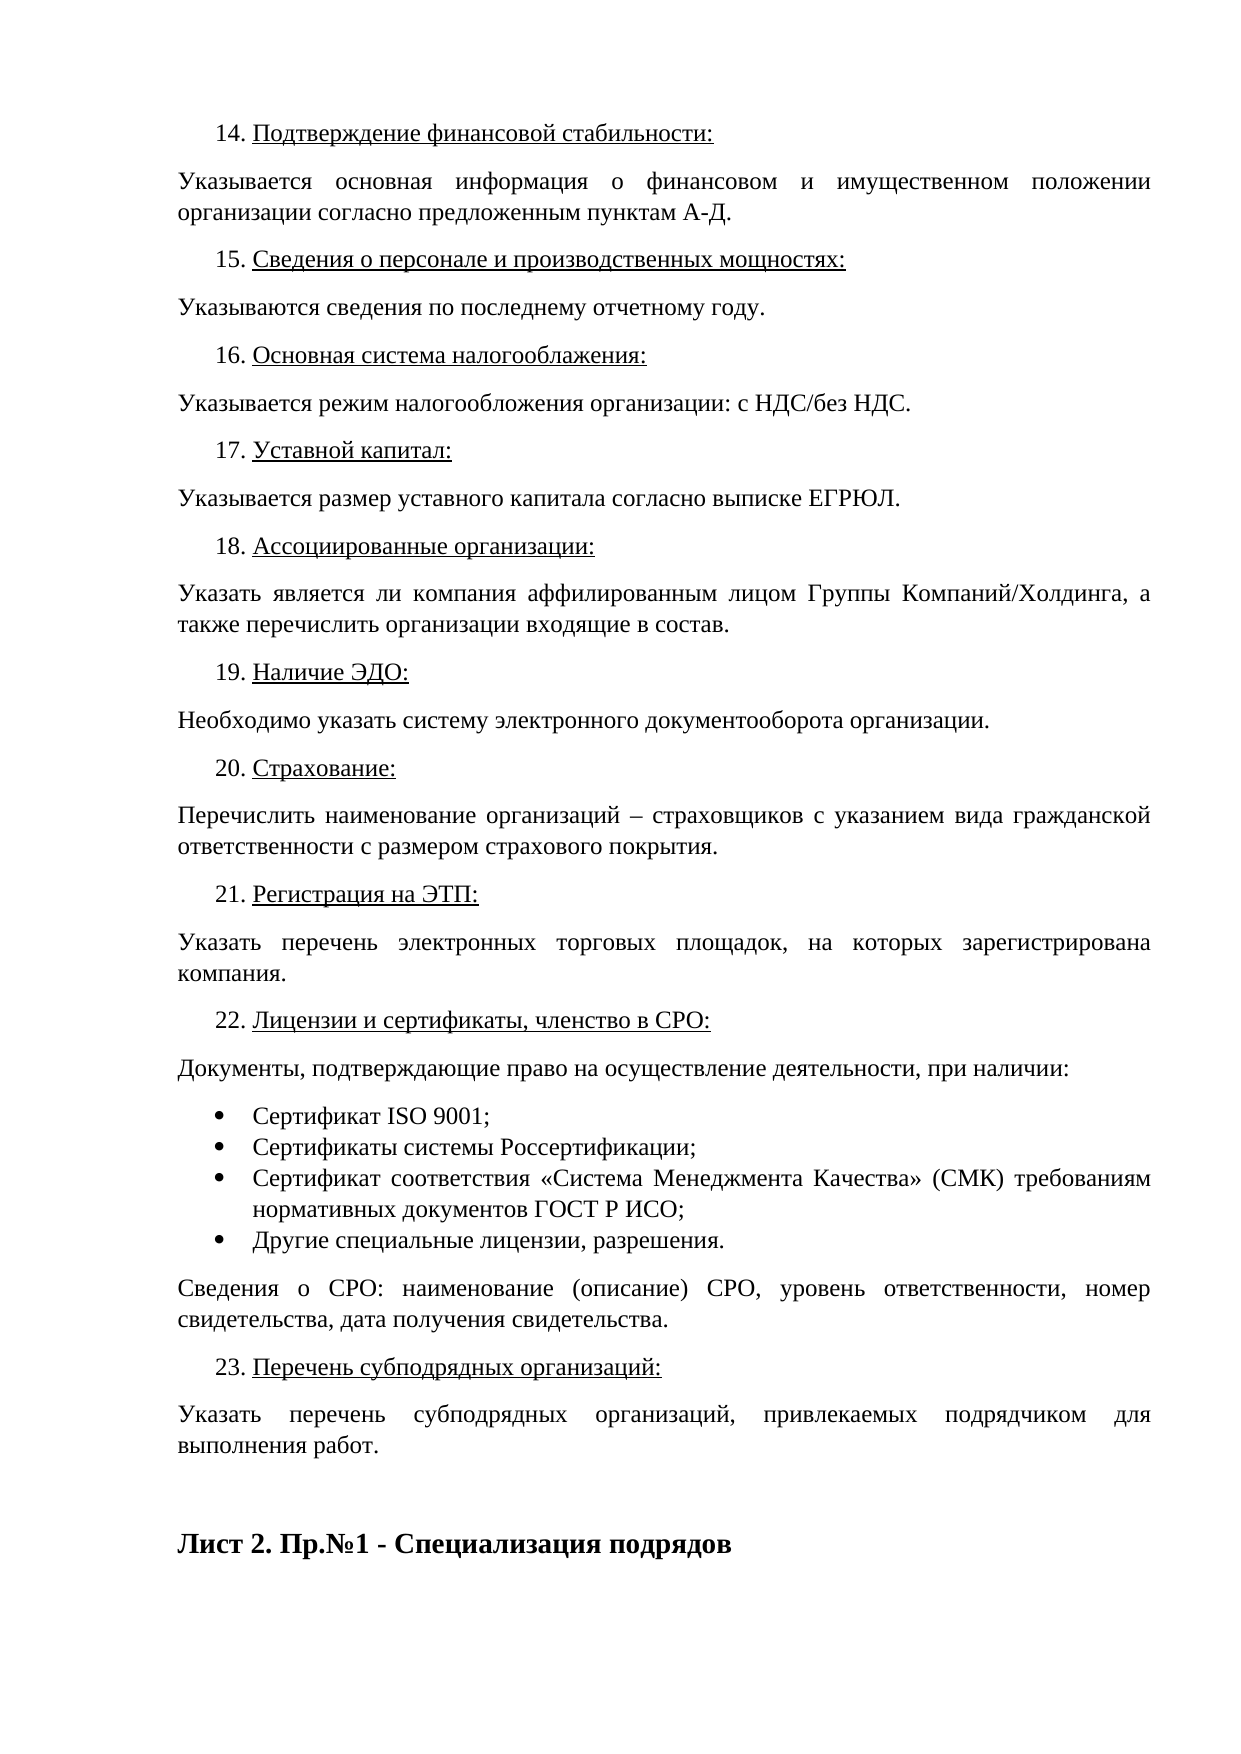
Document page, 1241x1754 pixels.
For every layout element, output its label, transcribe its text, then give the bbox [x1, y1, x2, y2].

list Регистрация на ЭТП: [215, 879, 1152, 908]
list Другие специальные лицензии, разрешения. [215, 1225, 1152, 1254]
text Указать перечень электронных торговых площадок, на которых зарегистрирована компания. [177, 927, 1152, 987]
text Указывается режим налогообложения организации: с НДС/без НДС. [177, 388, 1152, 416]
text Сведения о СРО: наименование (описание) СРО, уровень ответственности, номер свидетельства, дата получения свидетельства. [177, 1273, 1152, 1333]
text Указать перечень субподрядных организаций, привлекаемых подрядчиком для выполнения работ. [177, 1399, 1152, 1459]
list Перечень субподрядных организаций: [215, 1352, 1152, 1380]
list Уставной капитал: [215, 435, 1152, 464]
list Сведения о персонале и производственных мощностях: [215, 244, 1152, 273]
list Сертификат соответствия «Система Менеджмента Качества» (СМК) требованиям нормативных документов ГОСТ Р ИСО; [215, 1163, 1152, 1223]
list Лицензии и сертификаты, членство в СРО: [215, 1006, 1152, 1034]
list Ассоциированные организации: [215, 531, 1152, 559]
list Основная система налогооблажения: [215, 340, 1152, 369]
list Сертификаты системы Россертификации; [215, 1132, 1152, 1161]
text Указываются сведения по последнему отчетному году. [177, 292, 1152, 321]
text Лист 2. Пр.№1 - Специализация подрядов [177, 1526, 1152, 1559]
list Страхование: [215, 753, 1152, 781]
text Указать является ли компания аффилированным лицом Группы Компаний/Холдинга, а также перечислить организации входящие в состав. [177, 578, 1152, 638]
text Необходимо указать систему электронного документооборота организации. [177, 705, 1152, 734]
text Документы, подтверждающие право на осуществление деятельности, при наличии: [177, 1053, 1152, 1082]
text Указывается основная информация о финансовом и имущественном положении организации согласно предложенным пунктам А-Д. [177, 166, 1152, 226]
list Сертификат ISO 9001; [215, 1101, 1152, 1130]
list Подтверждение финансовой стабильности: [215, 118, 1152, 147]
list Наличие ЭДО: [215, 657, 1152, 686]
text Перечислить наименование организаций – страховщиков с указанием вида гражданской ответственности с размером страхового покрытия. [177, 800, 1152, 860]
text Указывается размер уставного капитала согласно выписке ЕГРЮЛ. [177, 483, 1152, 512]
